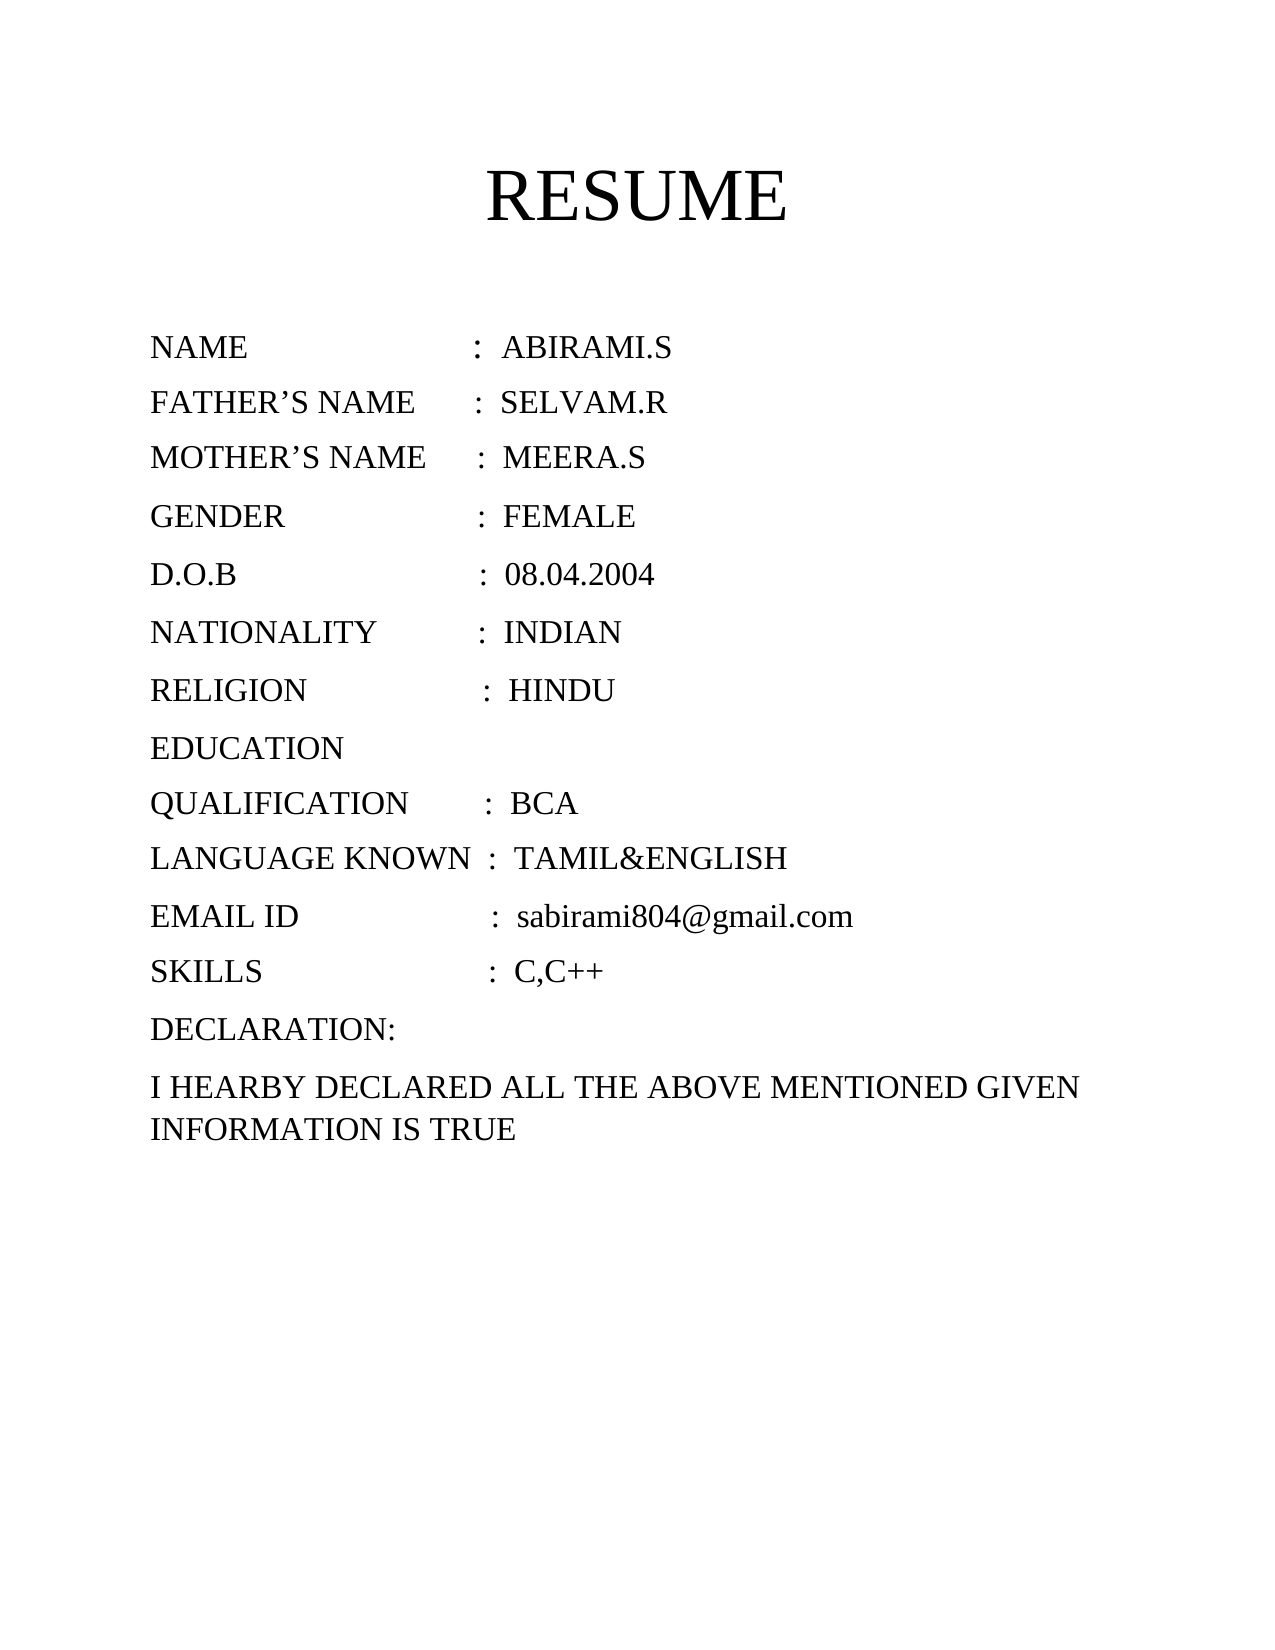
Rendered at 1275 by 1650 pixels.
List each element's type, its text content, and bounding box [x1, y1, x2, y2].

text EMAIL ID : sabirami804@gmail.com [150, 896, 1125, 935]
text NATIONALITY : INDIAN [150, 612, 1125, 650]
text LANGUAGE KNOWN : TAMIL&ENGLISH [150, 838, 1125, 877]
text D.O.B : 08.04.2004 [150, 554, 1125, 592]
text SKILLS : C,C++ [150, 951, 1125, 990]
text FATHER’S NAME : SELVAM.R [150, 383, 1125, 421]
text EDUCATION [150, 728, 1125, 767]
text DECLARATION: [150, 1009, 1125, 1048]
text RESUME [150, 150, 1125, 236]
text I HEARBY DECLARED ALL THE ABOVE MENTIONED GIVEN INFORMATION IS TRUE [150, 1067, 1125, 1147]
text QUALIFICATION : BCA [150, 783, 1125, 822]
text MOTHER’S NAME : MEERA.S [150, 438, 1125, 476]
text GENDER : FEMALE [150, 496, 1125, 534]
text NAME : ABIRAMI.S [150, 323, 1125, 366]
text RELIGION : HINDU [150, 670, 1125, 708]
